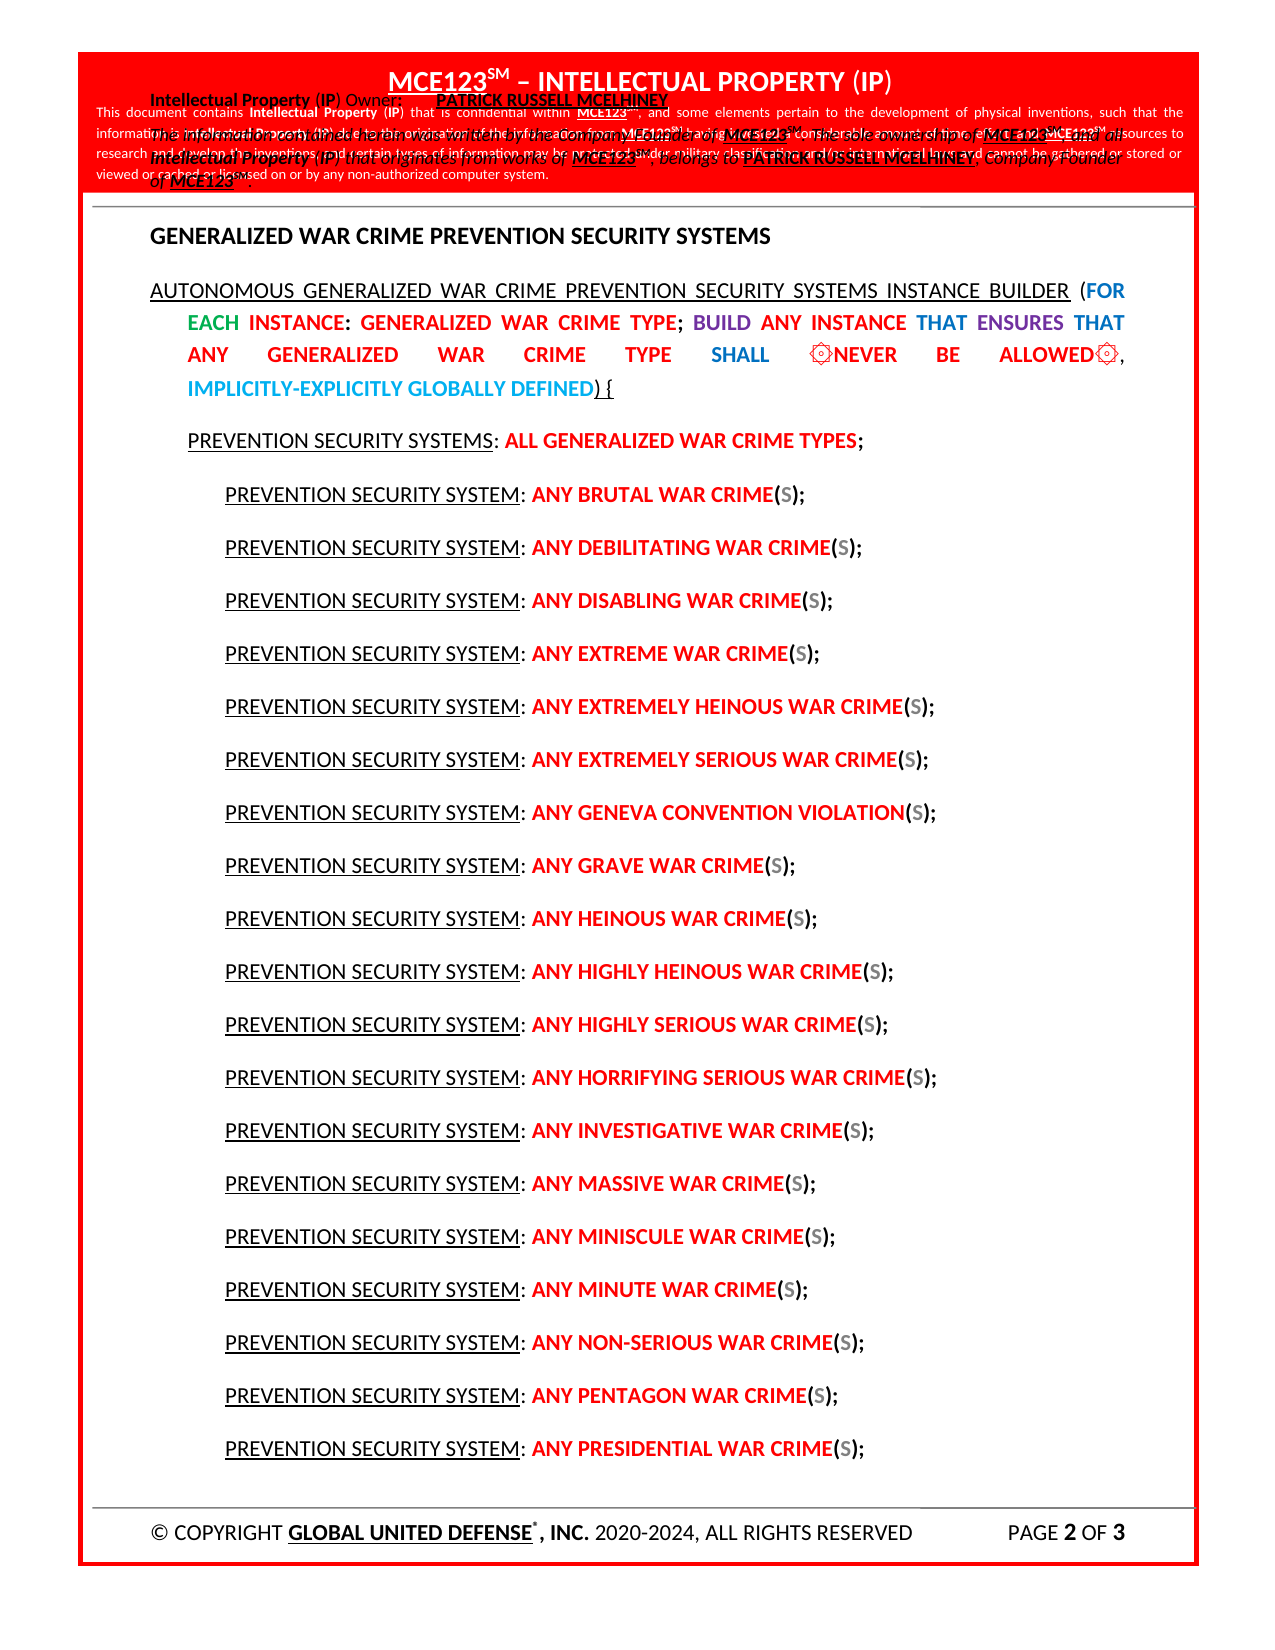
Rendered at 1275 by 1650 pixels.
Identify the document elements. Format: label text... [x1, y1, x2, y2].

text AUTONOMOUS GENERALIZED WAR CRIME PREVENTION SECURITY SYSTEMS INSTANCE BUILDER (FOR EACH INSTANCE: GENERALIZED WAR CRIME TYPE; BUILD ANY INSTANCE THAT ENSURES THAT ANY GENERALIZED WAR CRIME TYPE SHALL ۞NEVER BE ALLOWED۞, IMPLICITLY-EXPLICITLY GLOBALLY DEFINED) { [150, 276, 1125, 402]
text PREVENTION SECURITY SYSTEM: ANY HEINOUS WAR CRIME(S); [225, 904, 1125, 932]
text PREVENTION SECURITY SYSTEM: ANY EXTREME WAR CRIME(S); [225, 639, 1125, 667]
text PREVENTION SECURITY SYSTEM: ANY MASSIVE WAR CRIME(S); [225, 1169, 1125, 1197]
text PREVENTION SECURITY SYSTEM: ANY INVESTIGATIVE WAR CRIME(S); [225, 1116, 1125, 1144]
text PREVENTION SECURITY SYSTEM: ANY HORRIFYING SERIOUS WAR CRIME(S); [225, 1063, 1125, 1091]
text PREVENTION SECURITY SYSTEM: ANY GRAVE WAR CRIME(S); [225, 851, 1125, 879]
text PREVENTION SECURITY SYSTEM: ANY NON-SERIOUS WAR CRIME(S); [225, 1328, 1125, 1356]
text PREVENTION SECURITY SYSTEMS: ALL GENERALIZED WAR CRIME TYPES; [187, 427, 1125, 455]
text PREVENTION SECURITY SYSTEM: ANY HIGHLY SERIOUS WAR CRIME(S); [225, 1010, 1125, 1038]
text PREVENTION SECURITY SYSTEM: ANY PENTAGON WAR CRIME(S); [225, 1381, 1125, 1409]
text PREVENTION SECURITY SYSTEM: ANY BRUTAL WAR CRIME(S); [225, 480, 1125, 508]
text PREVENTION SECURITY SYSTEM: ANY EXTREMELY HEINOUS WAR CRIME(S); [225, 692, 1125, 720]
text PREVENTION SECURITY SYSTEM: ANY EXTREMELY SERIOUS WAR CRIME(S); [225, 745, 1125, 773]
text PREVENTION SECURITY SYSTEM: ANY DISABLING WAR CRIME(S); [225, 586, 1125, 614]
text PREVENTION SECURITY SYSTEM: ANY MINUTE WAR CRIME(S); [225, 1275, 1125, 1303]
text GENERALIZED WAR CRIME PREVENTION SECURITY SYSTEMS [150, 220, 1125, 251]
text PREVENTION SECURITY SYSTEM: ANY MINISCULE WAR CRIME(S); [225, 1222, 1125, 1250]
text PREVENTION SECURITY SYSTEM: ANY DEBILITATING WAR CRIME(S); [225, 533, 1125, 561]
text PREVENTION SECURITY SYSTEM: ANY HIGHLY HEINOUS WAR CRIME(S); [225, 957, 1125, 985]
text PREVENTION SECURITY SYSTEM: ANY GENEVA CONVENTION VIOLATION(S); [225, 798, 1125, 826]
text PREVENTION SECURITY SYSTEM: ANY PRESIDENTIAL WAR CRIME(S); [225, 1434, 1125, 1462]
